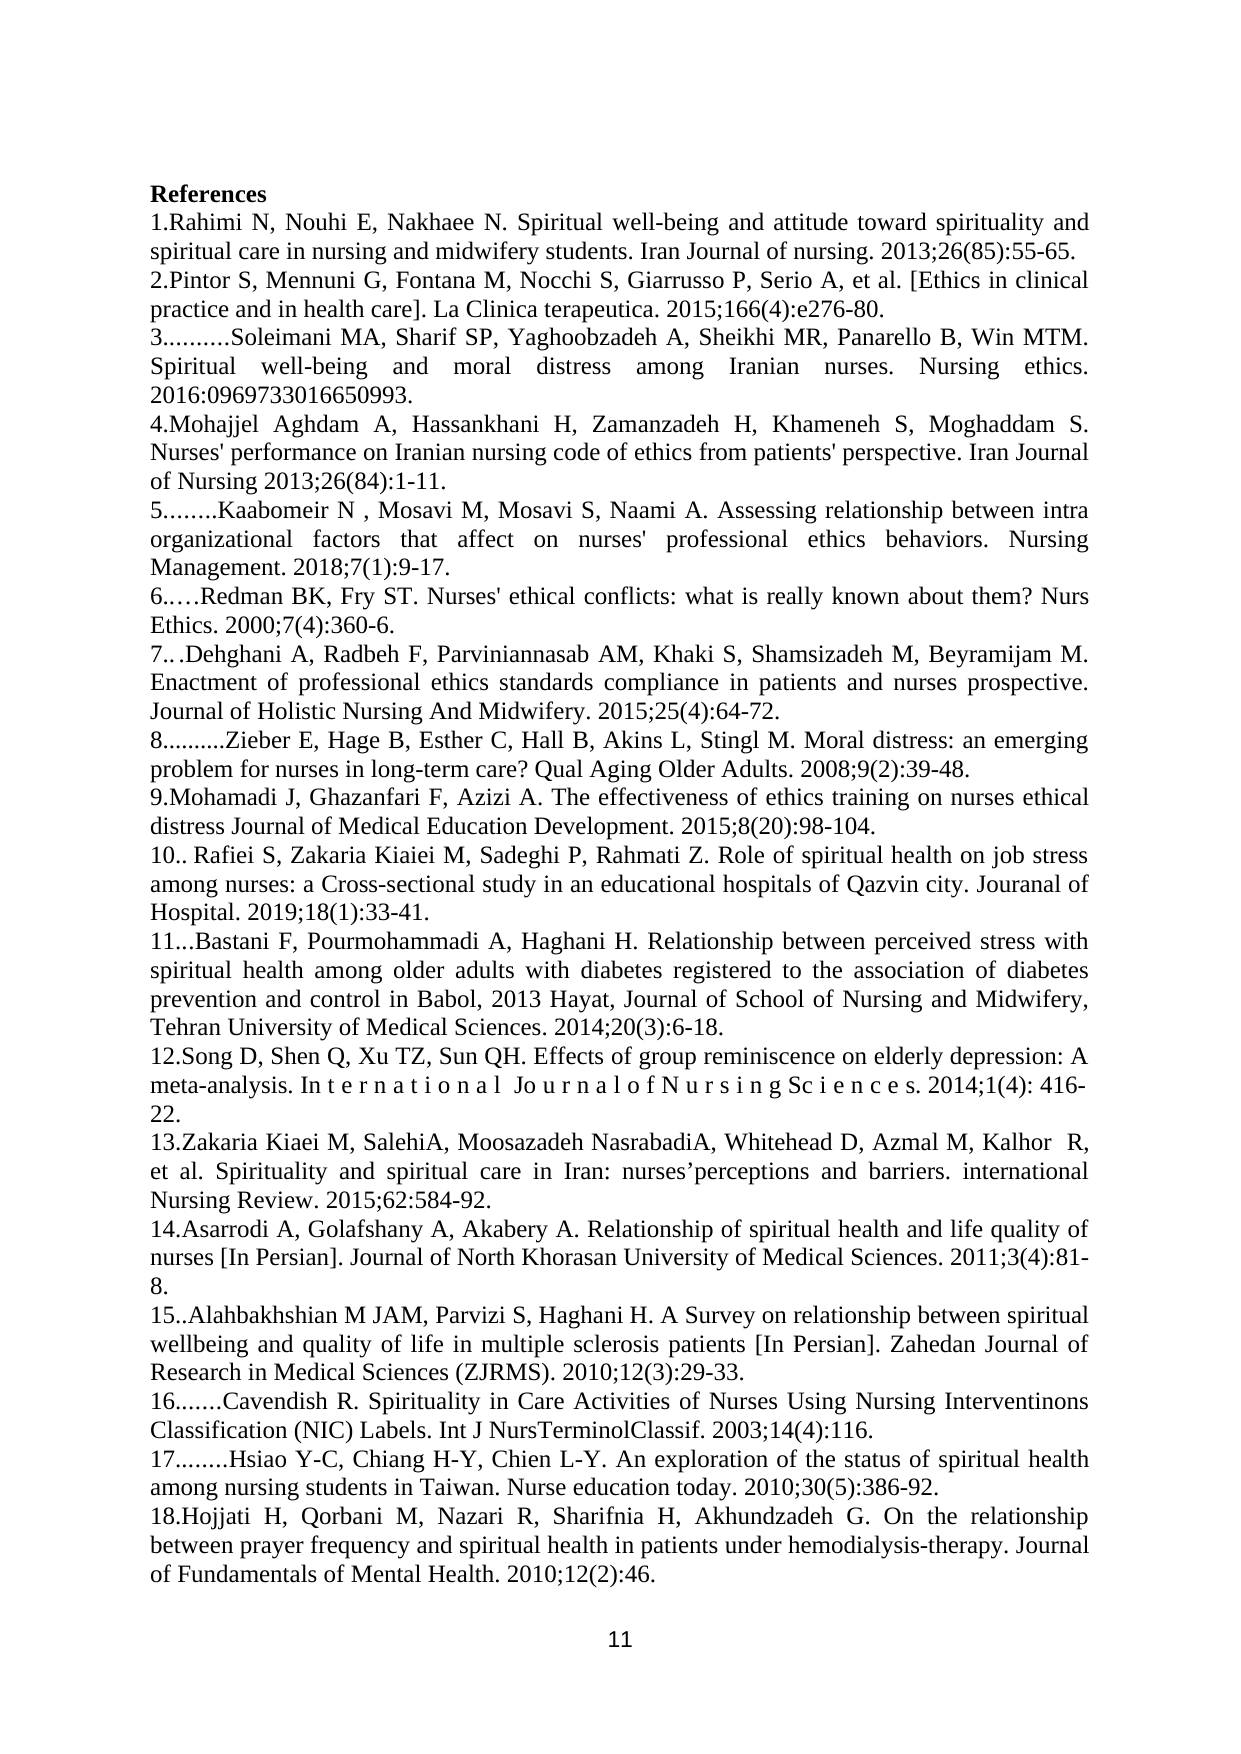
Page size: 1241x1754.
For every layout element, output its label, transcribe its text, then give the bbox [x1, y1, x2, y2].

text 9. Mohamadi J, Ghazanfari F, Azizi A. The effectiveness of ethics training on nurses ethical distress Journal of Medical Education Development. 2015;8(20):98-104. [150, 782, 1090, 840]
text 14. Asarrodi A, Golafshany A, Akabery A. Relationship of spiritual health and life quality of nurses [In Persian]. Journal of North Khorasan University of Medical Sciences. 2011;3(4):81-8. [150, 1214, 1090, 1300]
text 12.Song D, Shen Q, Xu TZ, Sun QH. Effects of group reminiscence on elderly depression: A meta-analysis. In t e r n a t i o n a l Jo u r n a l o f N u r s i n g Sc i e n c e s. 2014;1(4): 416-22. [150, 1041, 1090, 1127]
text 2. Pintor S, Mennuni G, Fontana M, Nocchi S, Giarrusso P, Serio A, et al. [Ethics in clinical practice and in health care]. La Clinica terapeutica. 2015;166(4):e276-80. [150, 265, 1090, 322]
text References [150, 179, 1090, 207]
text 16. Cavendish R. Spirituality in Care Activities of Nurses Using Nursing Interventinons Classification (NIC) Labels. Int J NursTerminolClassif. 2003;14(4):116. [150, 1386, 1090, 1444]
text 4.Mohajjel Aghdam A, Hassankhani H, Zamanzadeh H, Khameneh S, Moghaddam S. Nurses' performance on Iranian nursing code of ethics from patients' perspective. Iran Journal of Nursing 2013;26(84):1-11. [150, 409, 1090, 495]
text 7. Dehghani A, Radbeh F, Parviniannasab AM, Khaki S, Shamsizadeh M, Beyramijam M. Enactment of professional ethics standards compliance in patients and nurses prospective. Journal of Holistic Nursing And Midwifery. 2015;25(4):64-72. [150, 639, 1090, 725]
text 8. Zieber E, Hage B, Esther C, Hall B, Akins L, Stingl M. Moral distress: an emerging problem for nurses in long-term care? Qual Aging Older Adults. 2008;9(2):39-48. [150, 725, 1090, 782]
text 18.Hojjati H, Qorbani M, Nazari R, Sharifnia H, Akhundzadeh G. On the relationship between prayer frequency and spiritual health in patients under hemodialysis-therapy. Journal of Fundamentals of Mental Health. 2010;12(2):46. [150, 1501, 1090, 1587]
text 15.. Alahbakhshian M JAM, Parvizi S, Haghani H. A Survey on relationship between spiritual wellbeing and quality of life in multiple sclerosis patients [In Persian]. Zahedan Journal of Research in Medical Sciences (ZJRMS). 2010;12(3):29-33. [150, 1300, 1090, 1386]
text 1.Rahimi N, Nouhi E, Nakhaee N. Spiritual well-being and attitude toward spirituality and spiritual care in nursing and midwifery students. Iran Journal of nursing. 2013;26(85):55-65. [150, 207, 1090, 265]
text 13. Zakaria Kiaei M, SalehiA, Moosazadeh NasrabadiA, Whitehead D, Azmal M, Kalhor R, et al. Spirituality and spiritual care in Iran: nurses’perceptions and barriers. international Nursing Review. 2015;62:584-92. [150, 1127, 1090, 1214]
text 3. Soleimani MA, Sharif SP, Yaghoobzadeh A, Sheikhi MR, Panarello B, Win MTM. Spiritual well-being and moral distress among Iranian nurses. Nursing ethics. 2016:0969733016650993. [150, 322, 1090, 409]
text 6. Redman BK, Fry ST. Nurses' ethical conflicts: what is really known about them? Nurs Ethics. 2000;7(4):360-6. [150, 581, 1090, 639]
text 5 .Kaabomeir N , Mosavi M, Mosavi S, Naami A. Assessing relationship between intra organizational factors that affect on nurses' professional ethics behaviors. Nursing Management. 2018;7(1):9-17. [150, 495, 1090, 581]
text 17. Hsiao Y-C, Chiang H-Y, Chien L-Y. An exploration of the status of spiritual health among nursing students in Taiwan. Nurse education today. 2010;30(5):386-92. [150, 1444, 1090, 1501]
text 10. Rafiei S, Zakaria Kiaiei M, Sadeghi P, Rahmati Z. Role of spiritual health on job stress among nurses: a Cross-sectional study in an educational hospitals of Qazvin city. Jouranal of Hospital. 2019;18(1):33-41. [150, 840, 1090, 926]
text 11. Bastani F, Pourmohammadi A, Haghani H. Relationship between perceived stress with spiritual health among older adults with diabetes registered to the association of diabetes prevention and control in Babol, 2013 Hayat, Journal of School of Nursing and Midwifery, Tehran University of Medical Sciences. 2014;20(3):6-18. [150, 926, 1090, 1041]
